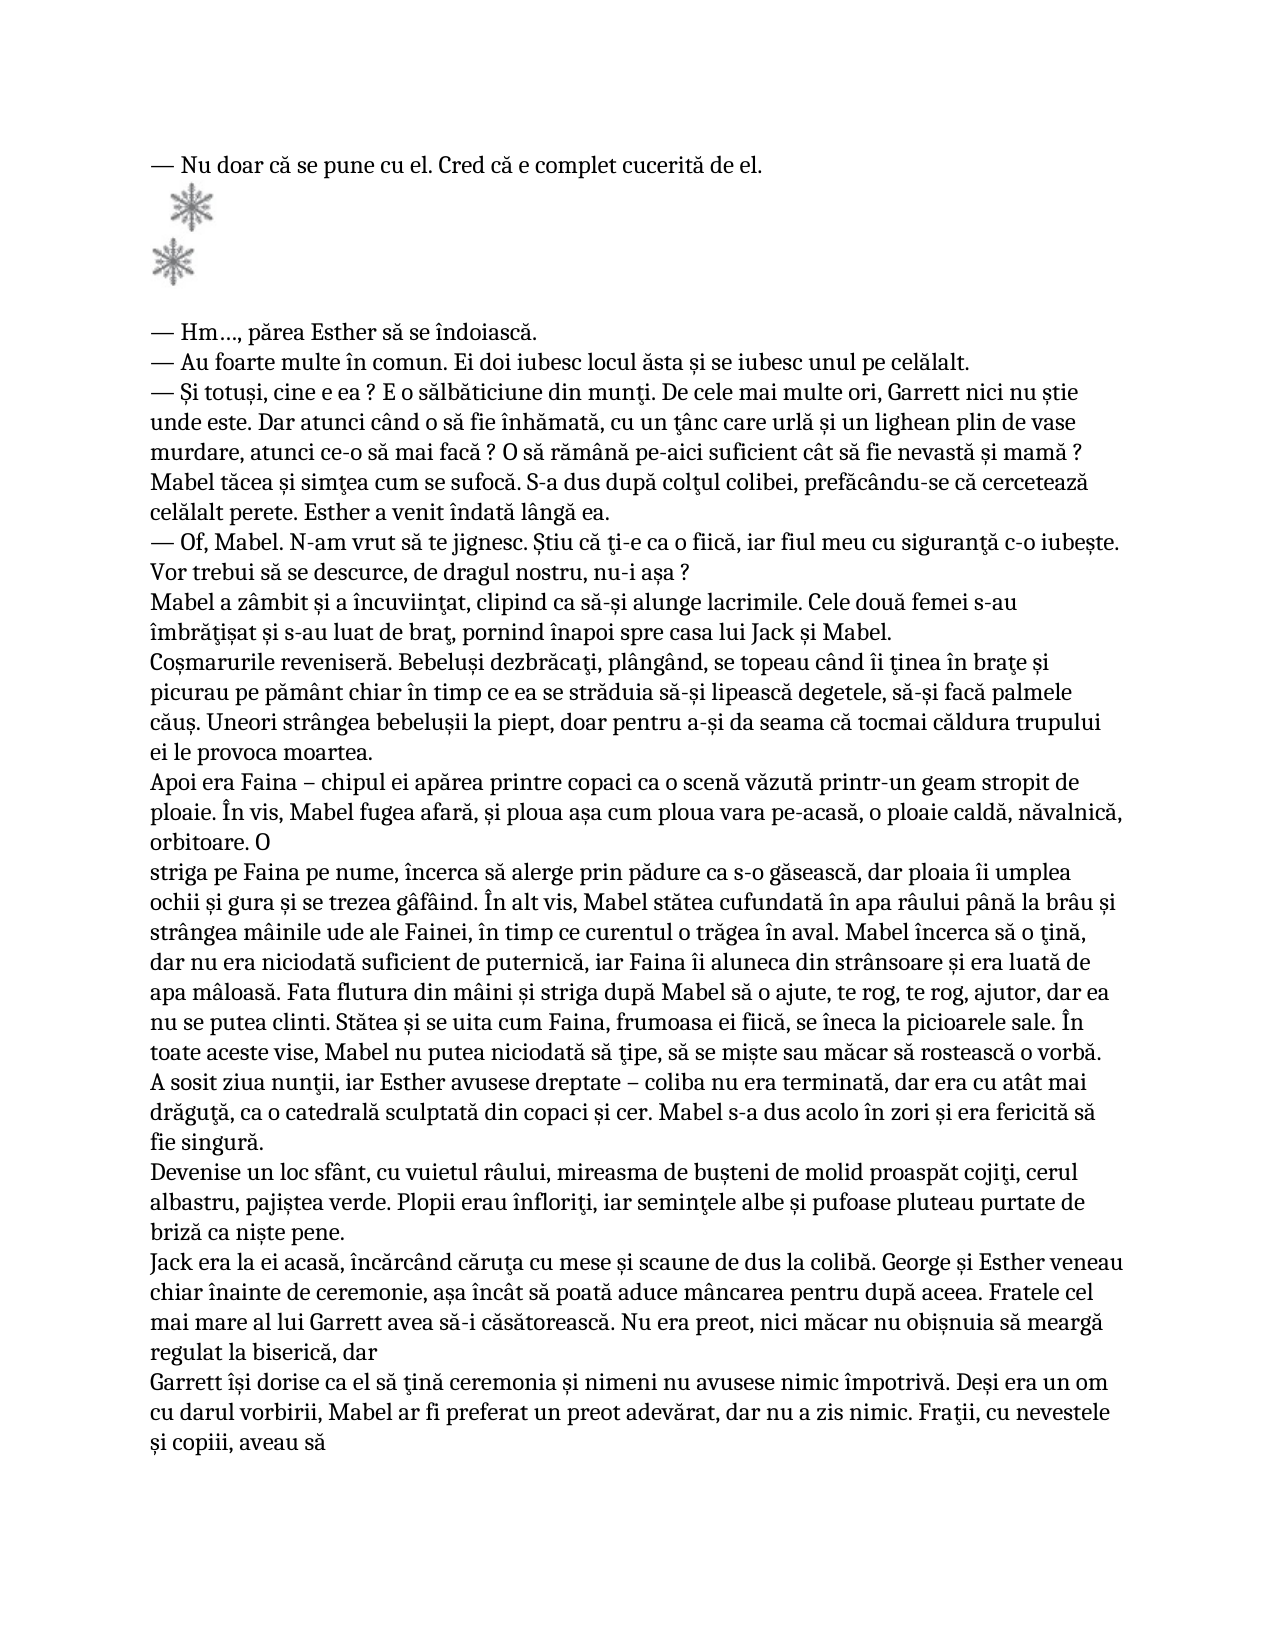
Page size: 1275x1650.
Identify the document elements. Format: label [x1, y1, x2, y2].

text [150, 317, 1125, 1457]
picture [150, 180, 217, 289]
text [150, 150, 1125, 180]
